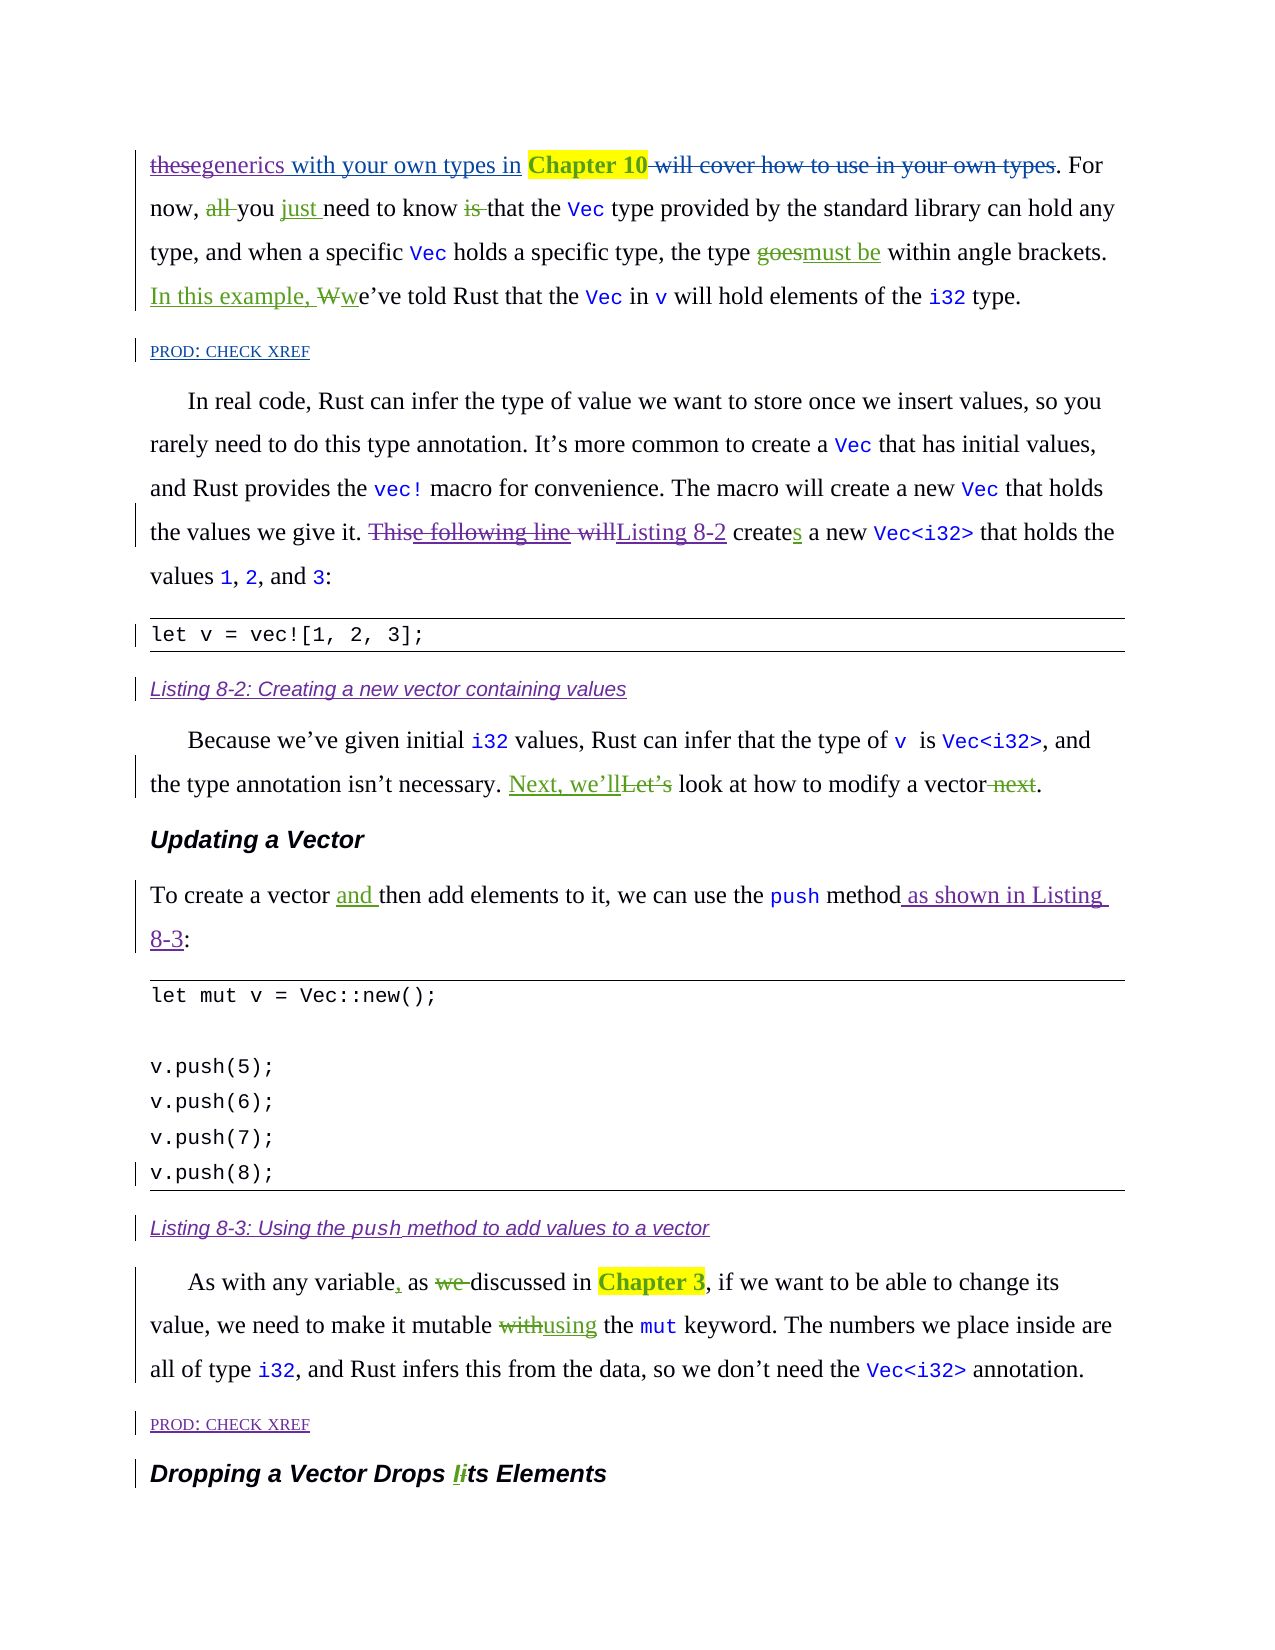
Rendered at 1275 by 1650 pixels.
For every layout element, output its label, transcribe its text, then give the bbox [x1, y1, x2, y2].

text v.push(5); [150, 1056, 1125, 1079]
text Updating a Vector [150, 825, 1125, 853]
text v.push(8); [150, 1162, 1125, 1190]
text To create a vector then add elements to it, we can use the push method: [150, 880, 1125, 953]
text v.push(6); [150, 1091, 1125, 1115]
text Dropping a Vector Drops ts Elements [150, 1459, 1125, 1488]
text let v = vec![1, 2, 3]; [150, 619, 1125, 651]
text v.push(7); [150, 1127, 1125, 1150]
text let mut v = Vec::new(); [150, 981, 1125, 1009]
text In real code, Rust can infer the type of value we want to store once we insert values, so you rarely need to do this type annotation. It’s more common to create a Vec that has initial values, and Rust provides the vec! macro for convenience. The macro will create a new Vec that holds the values we give it. create a new Vec<i32> that holds the values 1, 2, and 3: [150, 386, 1125, 591]
text As with any variable as discussed in Chapter 3, if we want to be able to change its value, we need to make it mutable the mut keyword. The numbers we place inside are all of type i32, and Rust infers this from the data, so we don’t need the Vec<i32> annotation. [150, 1267, 1125, 1383]
text Because we’ve given initial i32 values, Rust can infer that the type of v is Vec<i32>, and the type annotation isn’t necessary. look at how to modify a vector. [150, 725, 1125, 798]
